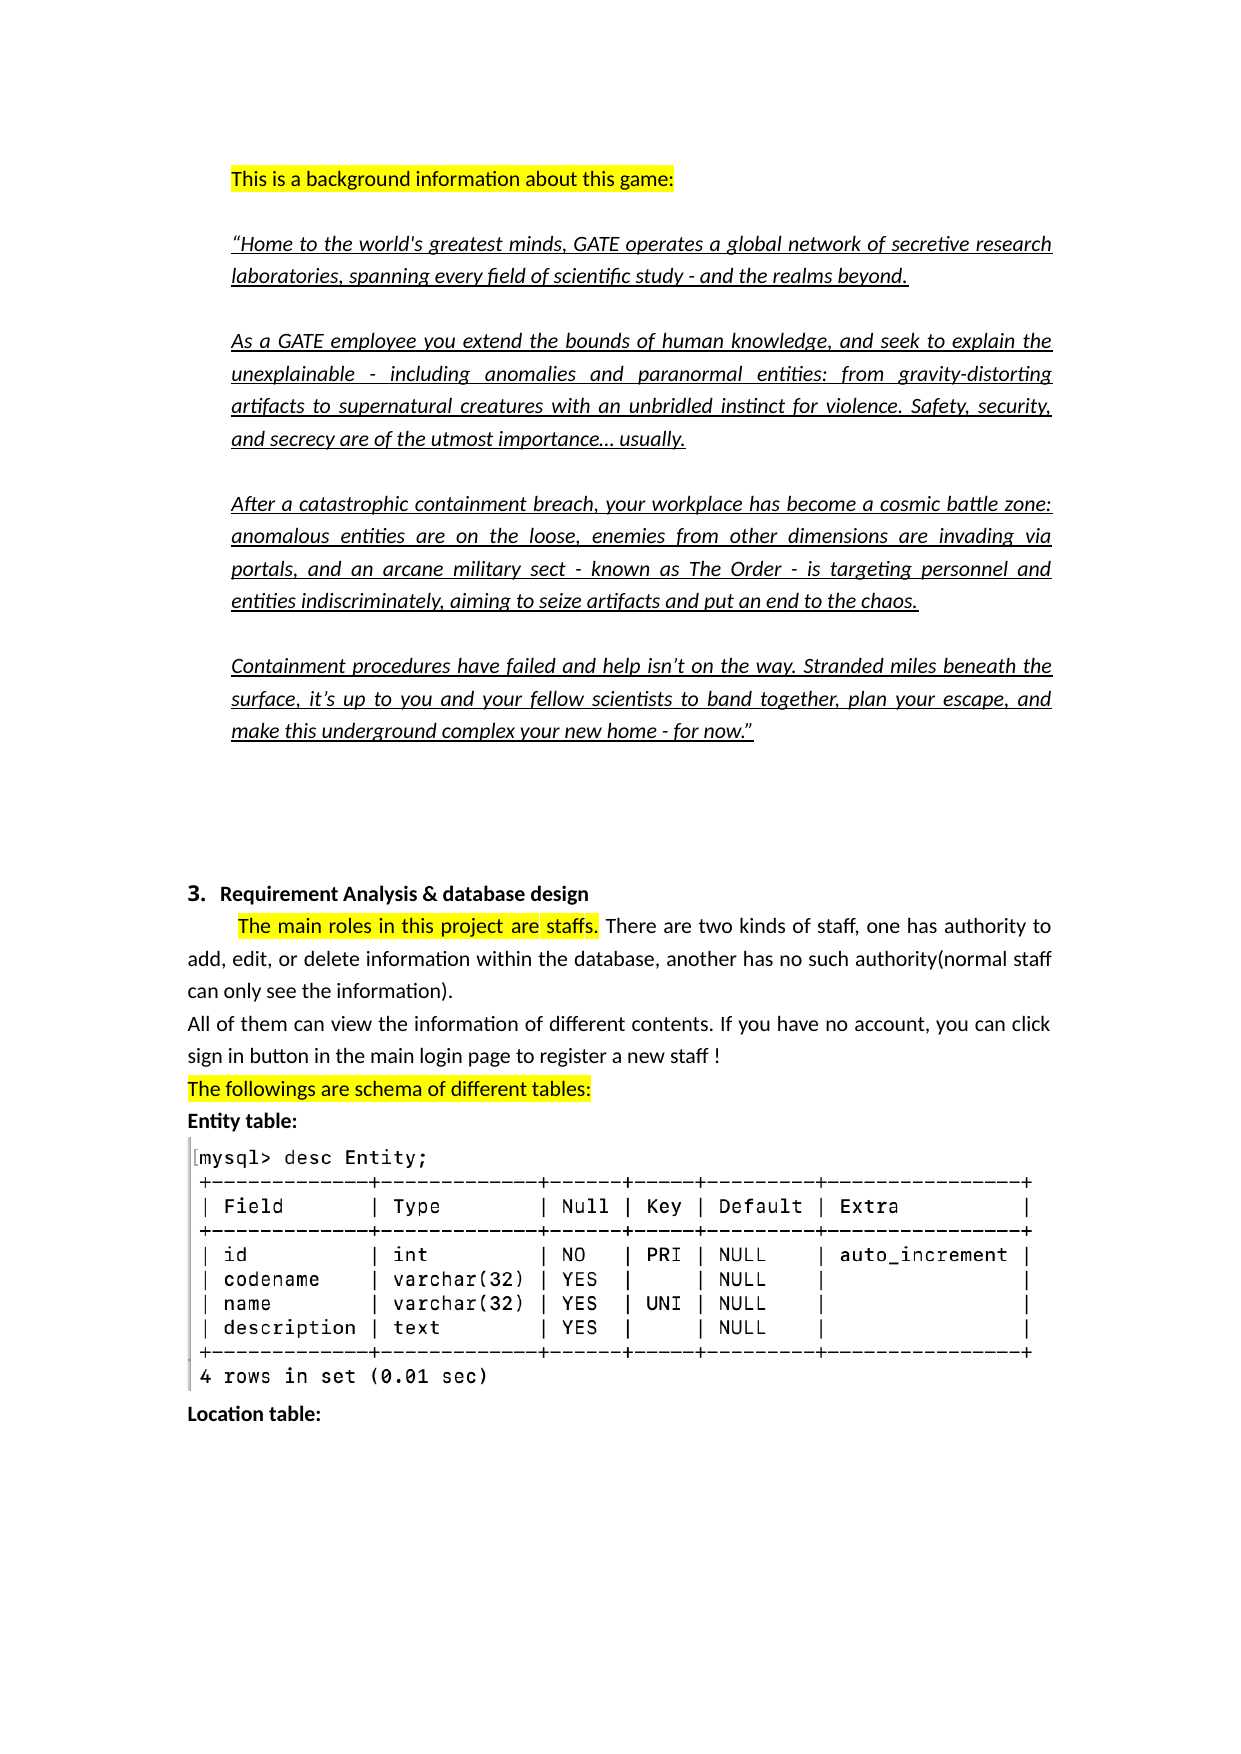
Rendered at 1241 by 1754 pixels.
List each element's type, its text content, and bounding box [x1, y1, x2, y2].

list Requirement Analysis & database design [187, 877, 1053, 909]
list As a GATE employee you extend the bounds of human knowledge, and seek to explain the unexplainable - including anomalies and paranormal entities: from gravity-distorting artifacts to supernatural creatures with an unbridled instinct for violence. Safety, security, and secrecy are of the utmost importance… usually. [231, 352, 1053, 383]
list After a catastrophic containment breach, your workplace has become a cosmic battle zone: anomalous entities are on the loose, enemies from other dimensions are invading via portals, and an arcane military sect - known as The Order - is targeting personnel and entities indiscriminately, aiming to seize artifacts and put an end to the chaos. [231, 514, 1053, 617]
list All of them can view the information of different contents. If you have no account, you can click sign in button in the main login page to register a new staff ! [187, 1007, 1053, 1072]
list After a catastrophic containment breach, your workplace has become a cosmic battle zone: anomalous entities are on the loose, enemies from other dimensions are invading via portals, and an arcane military sect - known as The Order - is targeting personnel and entities indiscriminately, aiming to seize artifacts and put an end to the chaos. [231, 487, 1053, 513]
list Location table: [187, 1397, 1053, 1429]
list As a GATE employee you extend the bounds of human knowledge, and seek to explain the unexplainable - including anomalies and paranormal entities: from gravity-distorting artifacts to supernatural creatures with an unbridled instinct for violence. Safety, security, and secrecy are of the utmost importance… usually. [231, 324, 1053, 350]
list As a GATE employee you extend the bounds of human knowledge, and seek to explain the unexplainable - including anomalies and paranormal entities: from gravity-distorting artifacts to supernatural creatures with an unbridled instinct for violence. Safety, security, and secrecy are of the utmost importance… usually. [231, 384, 1053, 454]
list This is a background information about this game: [231, 162, 1053, 194]
list Containment procedures have failed and help isn’t on the way. Stranded miles beneath the surface, it’s up to you and your fellow scientists to band together, plan your escape, and make this underground complex your new home - for now.” [231, 677, 1053, 747]
picture [187, 1137, 1053, 1391]
list Containment procedures have failed and help isn’t on the way. Stranded miles beneath the surface, it’s up to you and your fellow scientists to band together, plan your escape, and make this underground complex your new home - for now.” [231, 649, 1053, 675]
list “Home to the world's greatest minds, GATE operates a global network of secretive research laboratories, spanning every field of scientific study - and the realms beyond. [231, 227, 1053, 253]
list The followings are schema of different tables: [187, 1072, 1053, 1104]
list Entity table: [187, 1104, 1053, 1137]
list The main roles in this project are staffs. There are two kinds of staff, one has authority to add, edit, or delete information within the database, another has no such authority(normal staff can only see the information). [187, 909, 1053, 1007]
list “Home to the world's greatest minds, GATE operates a global network of secretive research laboratories, spanning every field of scientific study - and the realms beyond. [231, 254, 1053, 292]
